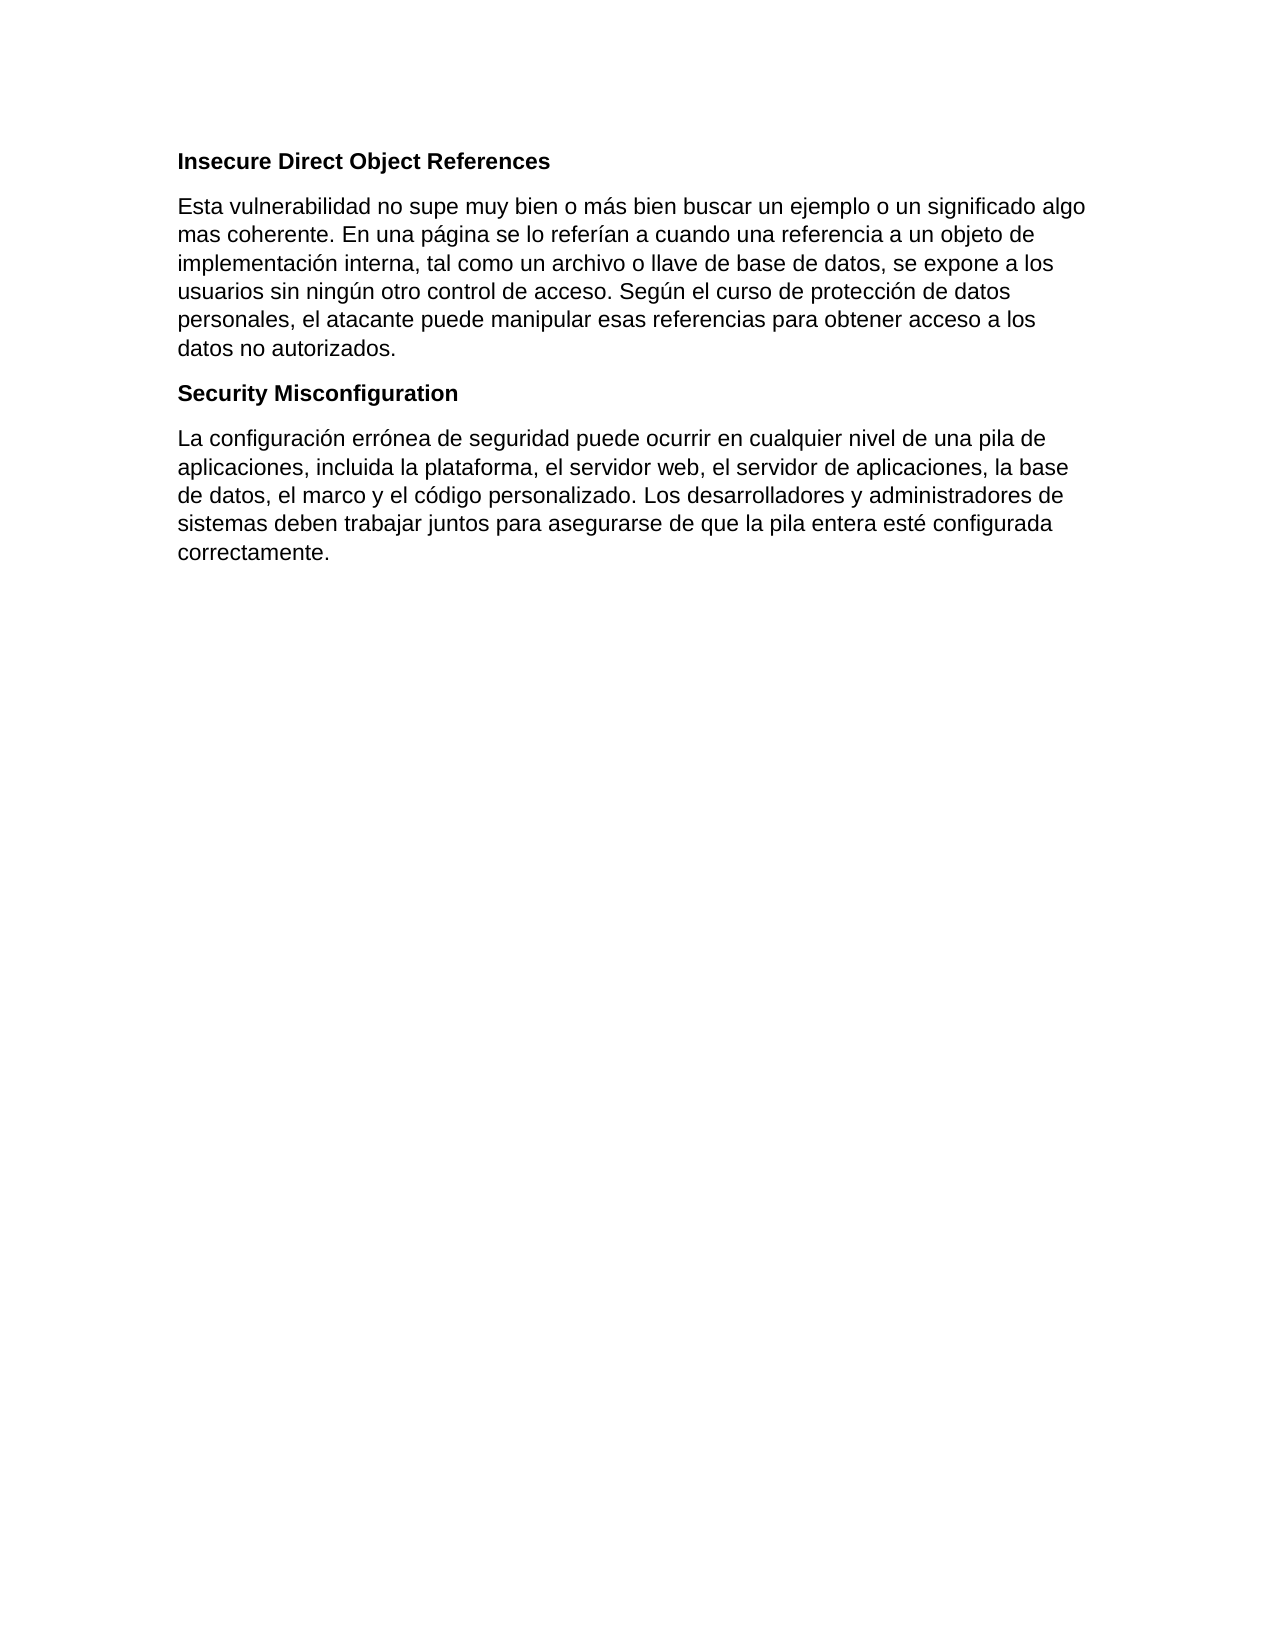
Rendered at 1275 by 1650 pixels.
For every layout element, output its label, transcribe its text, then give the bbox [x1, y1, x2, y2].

text Security Misconfiguration [177, 380, 1098, 406]
text Insecure Direct Object References [177, 148, 1098, 174]
text La configuración errónea de seguridad puede ocurrir en cualquier nivel de una pila de aplicaciones, incluida la plataforma, el servidor web, el servidor de aplicaciones, la base de datos, el marco y el código personalizado. Los desarrolladores y administradores de sistemas deben trabajar juntos para asegurarse de que la pila entera esté configurada correctamente. [177, 425, 1098, 565]
text Esta vulnerabilidad no supe muy bien o más bien buscar un ejemplo o un significado algo mas coherente. En una página se lo referían a cuando una referencia a un objeto de implementación interna, tal como un archivo o llave de base de datos, se expone a los usuarios sin ningún otro control de acceso. Según el curso de protección de datos personales, el atacante puede manipular esas referencias para obtener acceso a los datos no autorizados. [177, 193, 1098, 361]
